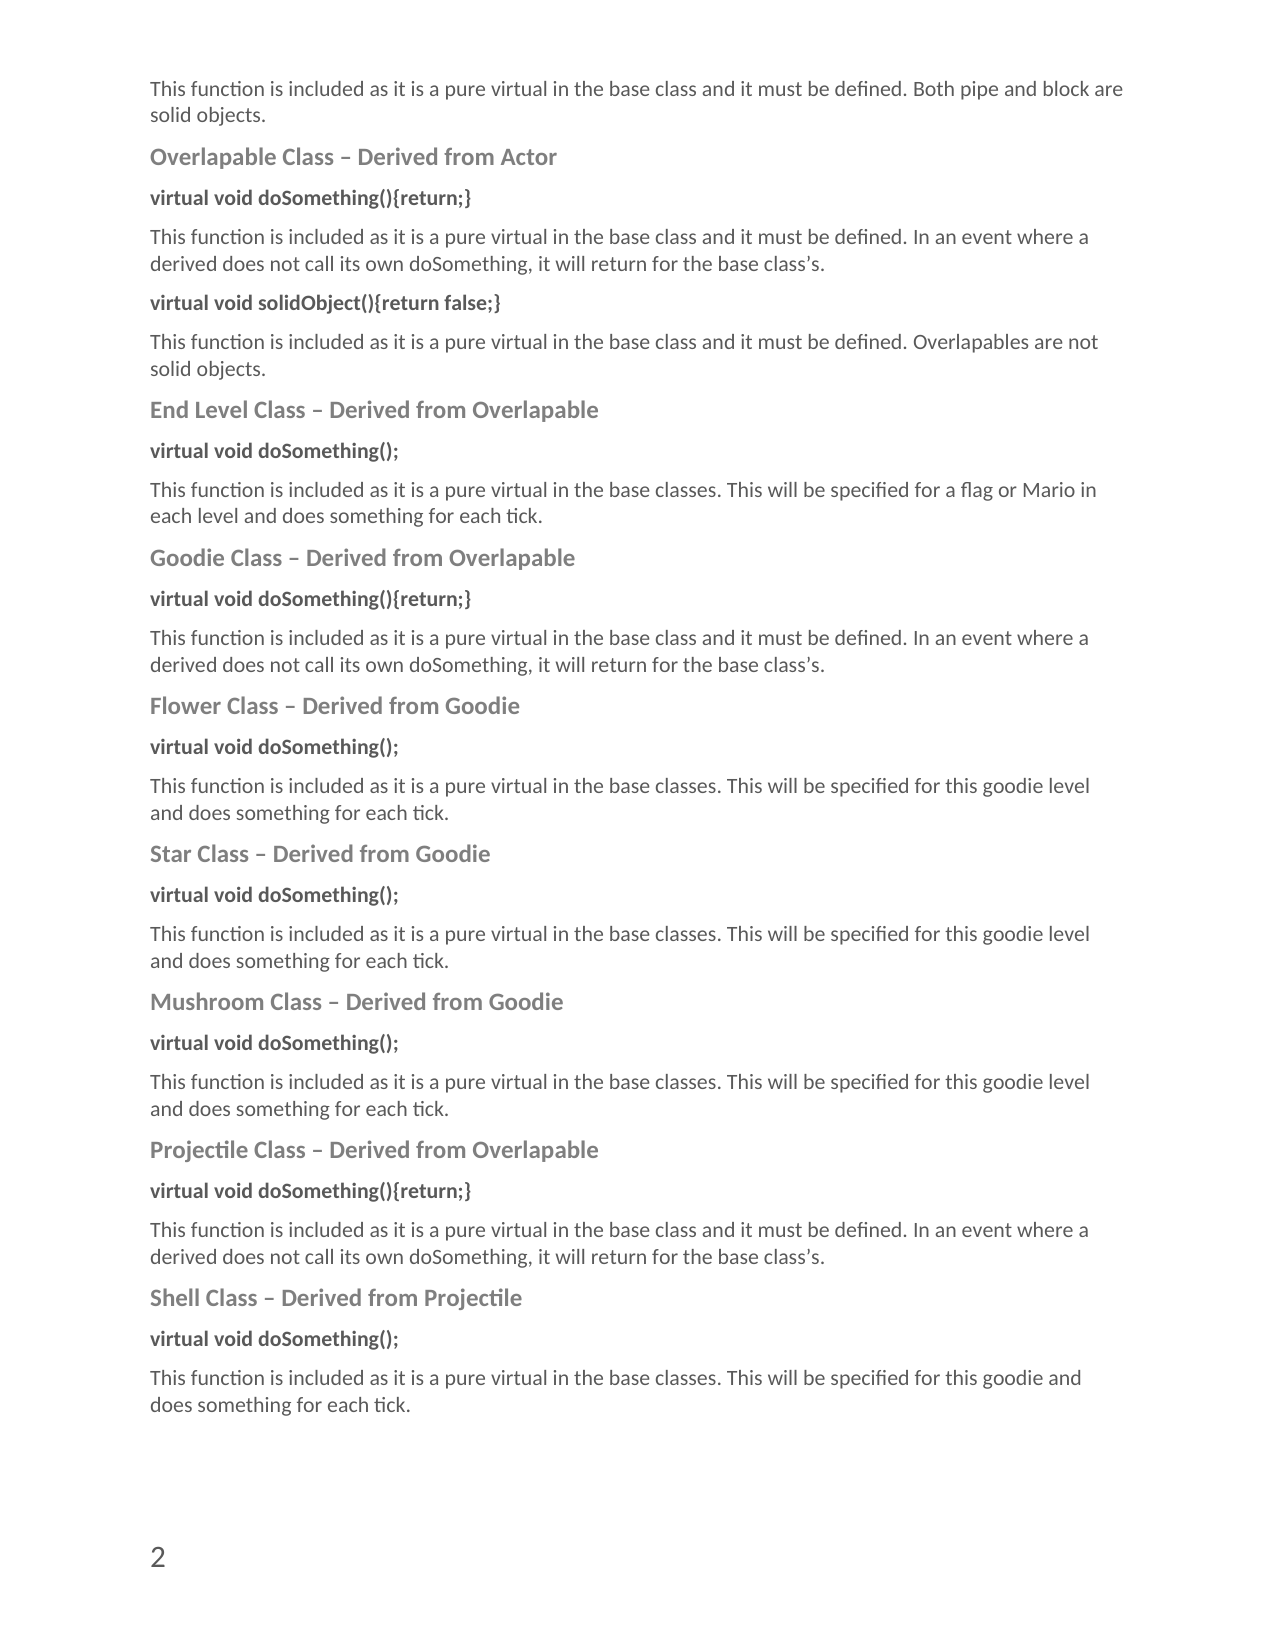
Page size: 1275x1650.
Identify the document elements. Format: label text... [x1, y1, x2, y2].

text virtual void doSomething(){return;} [150, 1177, 1125, 1204]
text This function is included as it is a pure virtual in the base classes. This will be specified for a flag or Mario in each level and does something for each tick. [150, 476, 1125, 529]
text virtual void solidObject(){return false;} [150, 289, 1125, 316]
text This function is included as it is a pure virtual in the base class and it must be defined. Both pipe and block are solid objects. [150, 75, 1125, 128]
subtitle End Level Class – Derived from Overlapable [150, 394, 1125, 424]
text This function is included as it is a pure virtual in the base class and it must be defined. Overlapables are not solid objects. [150, 328, 1125, 381]
text virtual void doSomething(); [150, 1325, 1125, 1352]
subtitle Flower Class – Derived from Goodie [150, 690, 1125, 720]
subtitle Projectile Class – Derived from Overlapable [150, 1134, 1125, 1164]
subtitle Shell Class – Derived from Projectile [150, 1282, 1125, 1312]
text virtual void doSomething(){return;} [150, 585, 1125, 612]
subtitle Mushroom Class – Derived from Goodie [150, 986, 1125, 1016]
subtitle Goodie Class – Derived from Overlapable [150, 542, 1125, 572]
subtitle Overlapable Class – Derived from Actor [150, 141, 1125, 171]
text virtual void doSomething(); [150, 733, 1125, 759]
subtitle Star Class – Derived from Goodie [150, 838, 1125, 868]
text This function is included as it is a pure virtual in the base classes. This will be specified for this goodie level and does something for each tick. [150, 772, 1125, 825]
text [150, 1364, 1125, 1417]
text This function is included as it is a pure virtual in the base classes. This will be specified for this goodie level and does something for each tick. [150, 920, 1125, 973]
text This function is included as it is a pure virtual in the base classes. This will be specified for this goodie level and does something for each tick. [150, 1068, 1125, 1121]
text virtual void doSomething(); [150, 437, 1125, 463]
text virtual void doSomething(); [150, 881, 1125, 908]
text virtual void doSomething(); [150, 1029, 1125, 1056]
text virtual void doSomething(){return;} [150, 184, 1125, 211]
